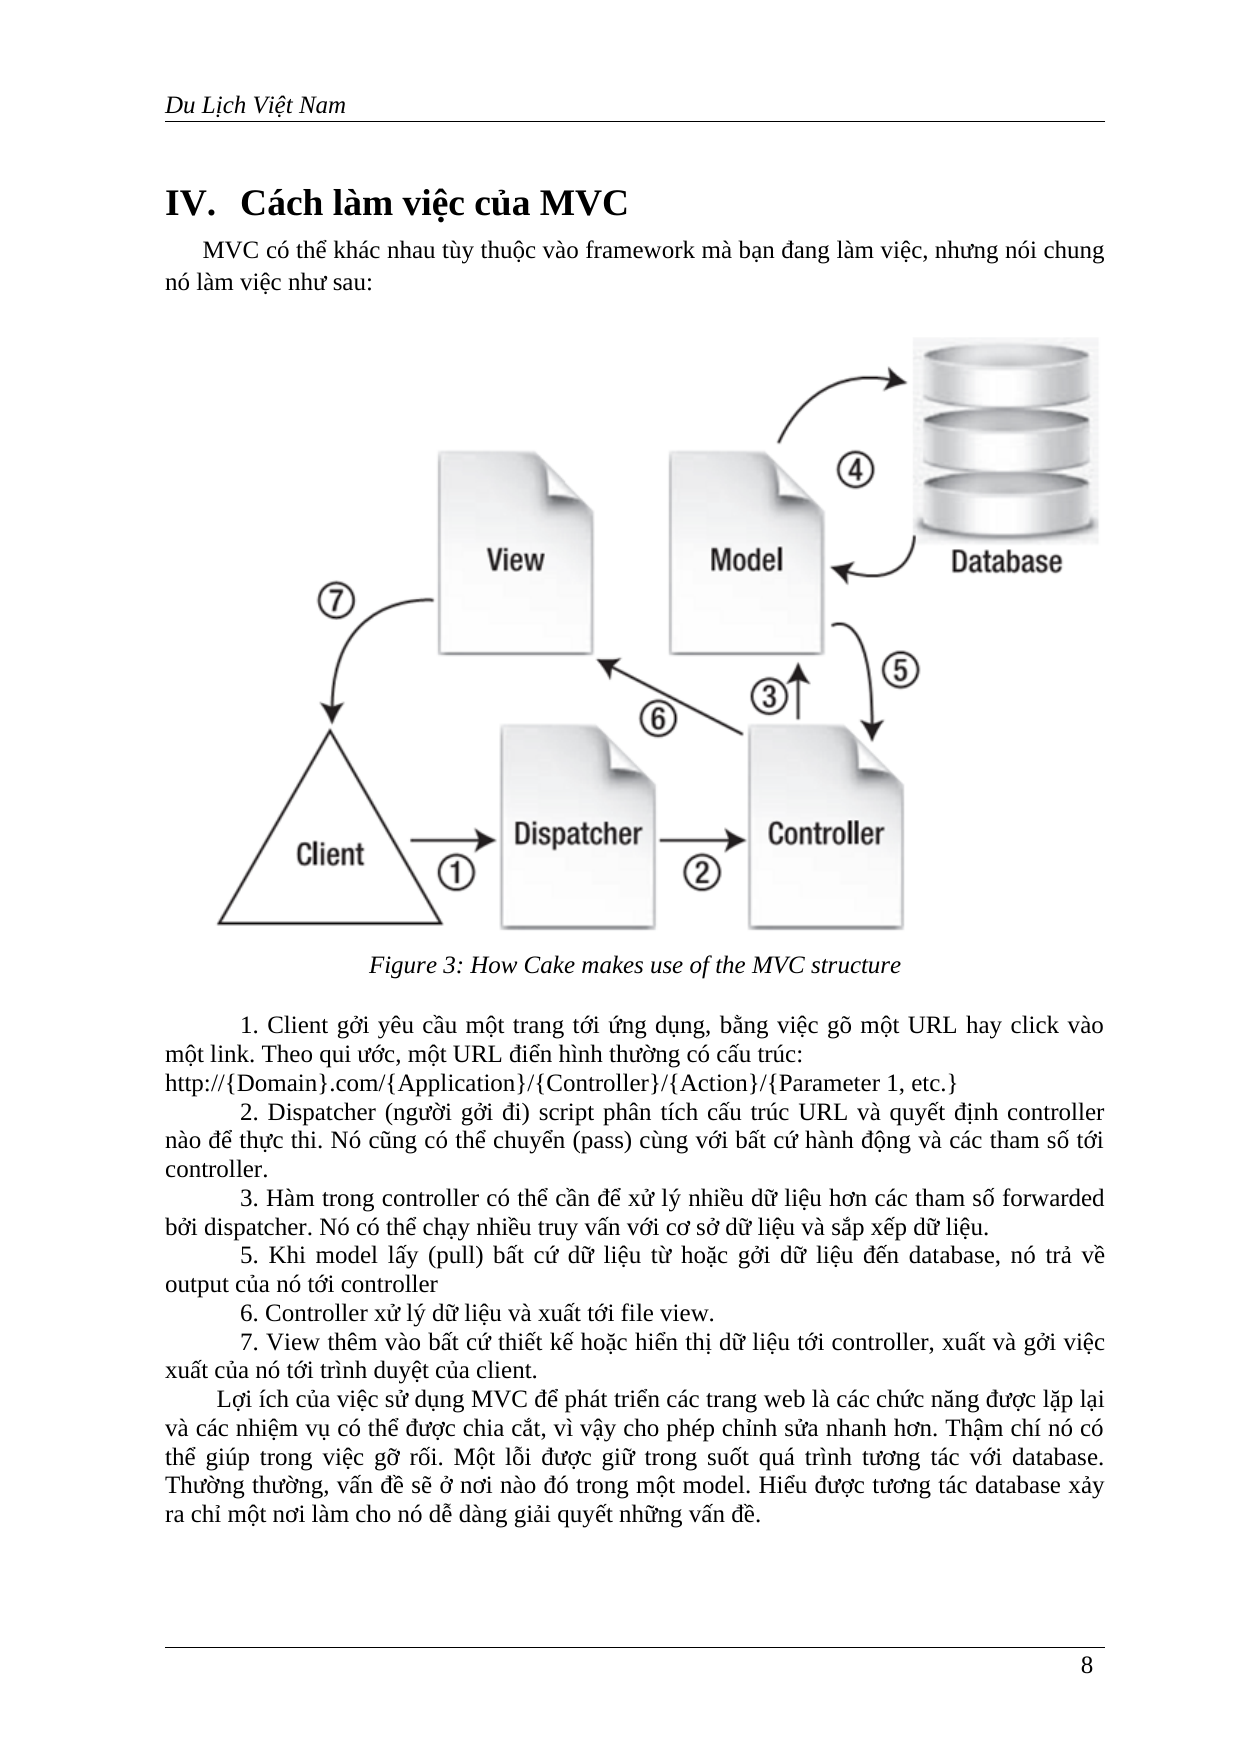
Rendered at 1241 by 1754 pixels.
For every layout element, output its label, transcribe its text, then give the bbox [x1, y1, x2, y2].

text Figure 3: How Cake makes use of the MVC structure [165, 951, 1105, 979]
text 2. Dispatcher (người gởi đi) script phân tích cấu trúc URL và quyết định controller nào để thực thi. Nó cũng có thể chuyển (pass) cùng với bất cứ hành động và các tham số tới controller. [165, 1097, 1105, 1183]
text Lợi ích của việc sử dụng MVC để phát triển các trang web là các chức năng được lặp lại và các nhiệm vụ có thể được chia cắt, vì vậy cho phép chỉnh sửa nhanh hơn. Thậm chí nó có thể giúp trong việc gỡ rối. Một lỗi được giữ trong suốt quá trình tương tác với database. Thường thường, vấn đề sẽ ở nơi nào đó trong một model. Hiểu được tương tác database xảy ra chỉ một nơi làm cho nó dễ dàng giải quyết những vấn đề. [165, 1384, 1105, 1528]
text 5. Khi model lấy (pull) bất cứ dữ liệu từ hoặc gởi dữ liệu đến database, nó trả về output của nó tới controller [165, 1241, 1105, 1298]
text 1. Client gởi yêu cầu một trang tới ứng dụng, bằng việc gõ một URL hay click vào một link. Theo qui ước, một URL điển hình thường có cấu trúc: [165, 1011, 1105, 1068]
text 3. Hàm trong controller có thể cần để xử lý nhiều dữ liệu hơn các tham số forwarded bởi dispatcher. Nó có thể chạy nhiều truy vấn với cơ sở dữ liệu và sắp xếp dữ liệu. [165, 1183, 1105, 1241]
text 6. Controller xử lý dữ liệu và xuất tới file view. [165, 1298, 1105, 1327]
subtitle Cách làm việc của MVC [165, 180, 1105, 223]
text http://{Domain}.com/{Application}/{Controller}/{Action}/{Parameter 1, etc.} [165, 1068, 1105, 1097]
text MVC có thể khác nhau tùy thuộc vào framework mà bạn đang làm việc, nhưng nói chung nó làm việc như sau: [165, 236, 1105, 296]
text 7. View thêm vào bất cứ thiết kế hoặc hiển thị dữ liệu tới controller, xuất và gởi việc xuất của nó tới trình duyệt của client. [165, 1327, 1105, 1384]
picture [165, 298, 1106, 939]
